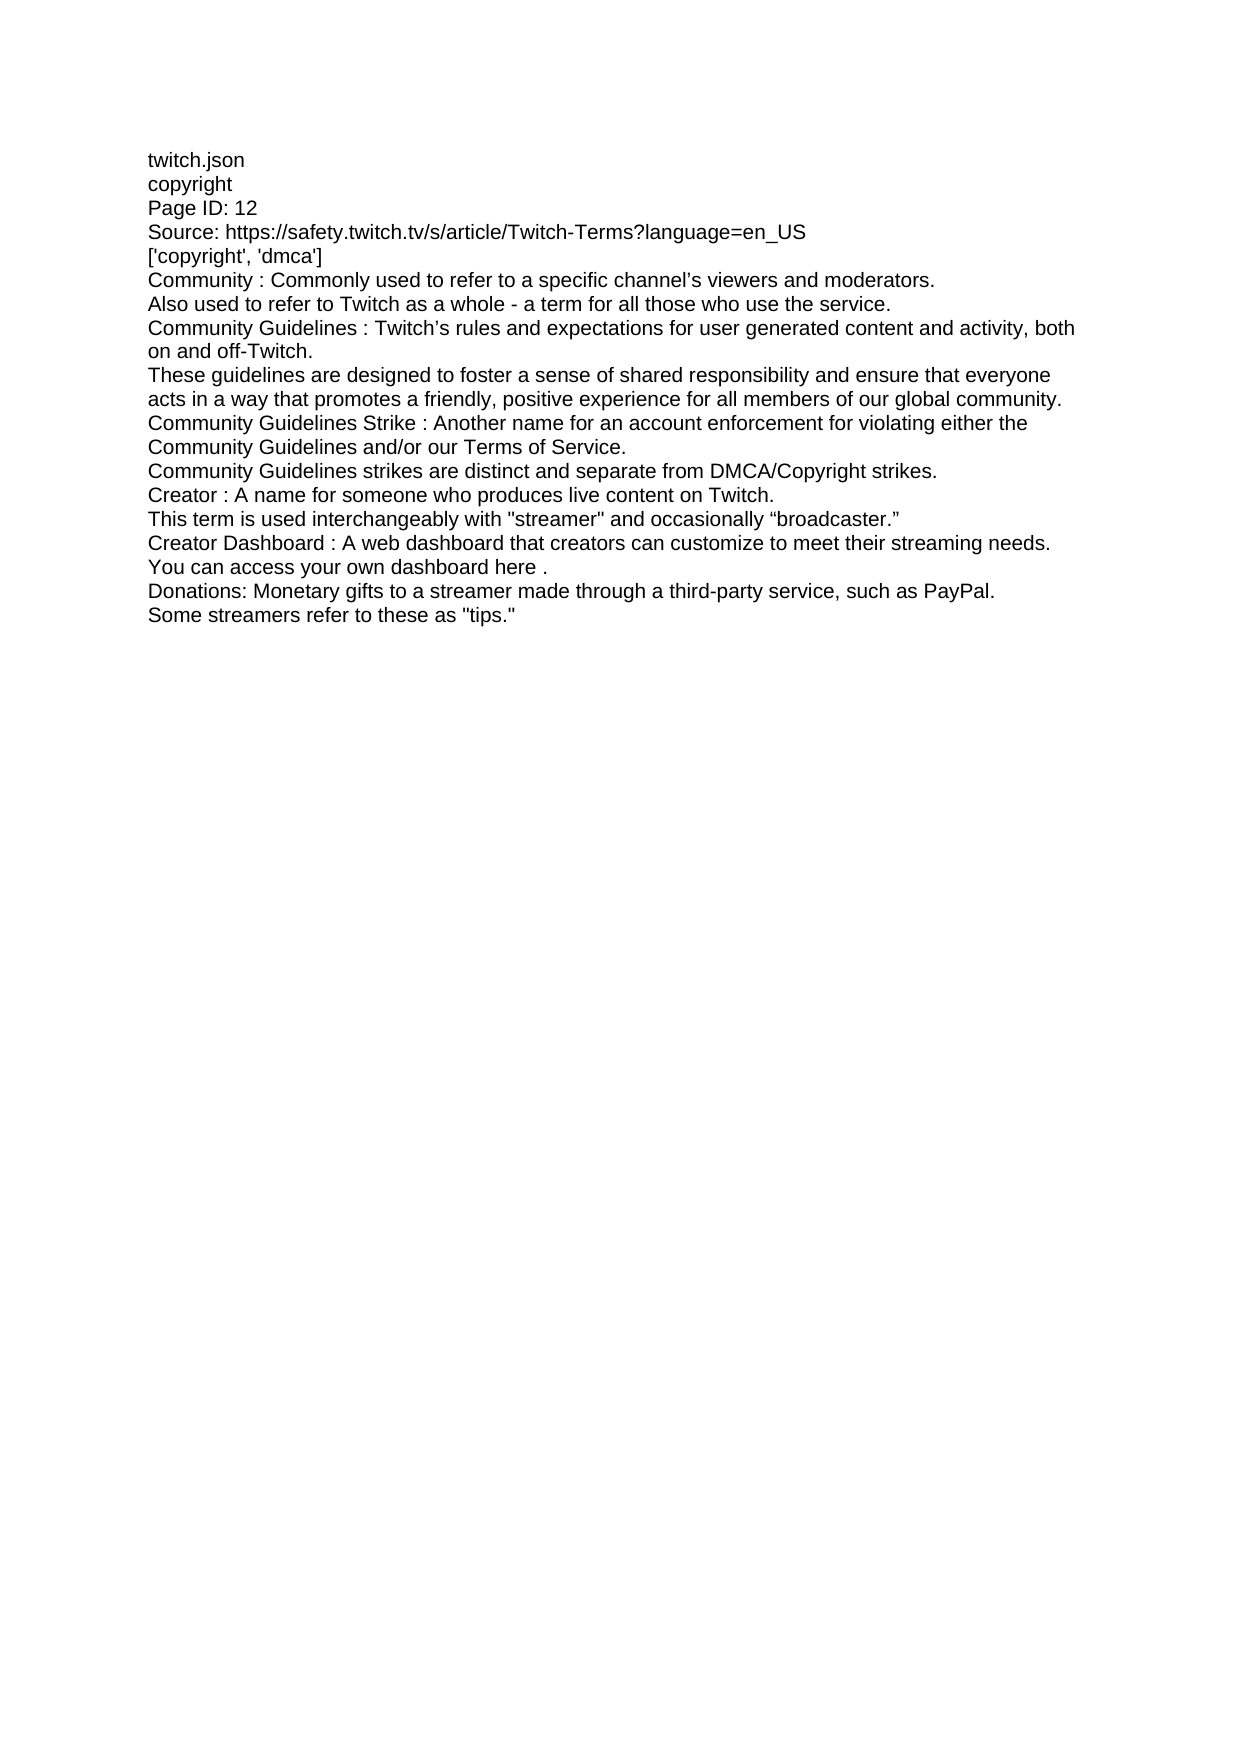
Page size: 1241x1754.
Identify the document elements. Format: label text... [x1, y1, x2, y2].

text copyright [148, 172, 1093, 196]
text Community Guidelines Strike : Another name for an account enforcement for violating either the Community Guidelines and/or our Terms of Service. [148, 411, 1093, 459]
text Also used to refer to Twitch as a whole - a term for all those who use the service. [148, 291, 1093, 315]
text Page ID: 12 [148, 196, 1093, 219]
text Some streamers refer to these as "tips." [148, 603, 1093, 627]
text Community : Commonly used to refer to a specific channel’s viewers and moderators. [148, 267, 1093, 291]
text twitch.json [148, 148, 1093, 172]
text ['copyright', 'dmca'] [148, 243, 1093, 267]
text You can access your own dashboard here . [148, 555, 1093, 579]
text Creator : A name for someone who produces live content on Twitch. [148, 483, 1093, 507]
text These guidelines are designed to foster a sense of shared responsibility and ensure that everyone acts in a way that promotes a friendly, positive experience for all members of our global community. [148, 363, 1093, 411]
text Community Guidelines : Twitch’s rules and expectations for user generated content and activity, both on and off-Twitch. [148, 315, 1093, 363]
text This term is used interchangeably with "streamer" and occasionally “broadcaster.” [148, 507, 1093, 531]
text Donations: Monetary gifts to a streamer made through a third-party service, such as PayPal. [148, 579, 1093, 603]
text Community Guidelines strikes are distinct and separate from DMCA/Copyright strikes. [148, 459, 1093, 483]
text Source: https://safety.twitch.tv/s/article/Twitch-Terms?language=en_US [148, 219, 1093, 243]
text Creator Dashboard : A web dashboard that creators can customize to meet their streaming needs. [148, 531, 1093, 555]
